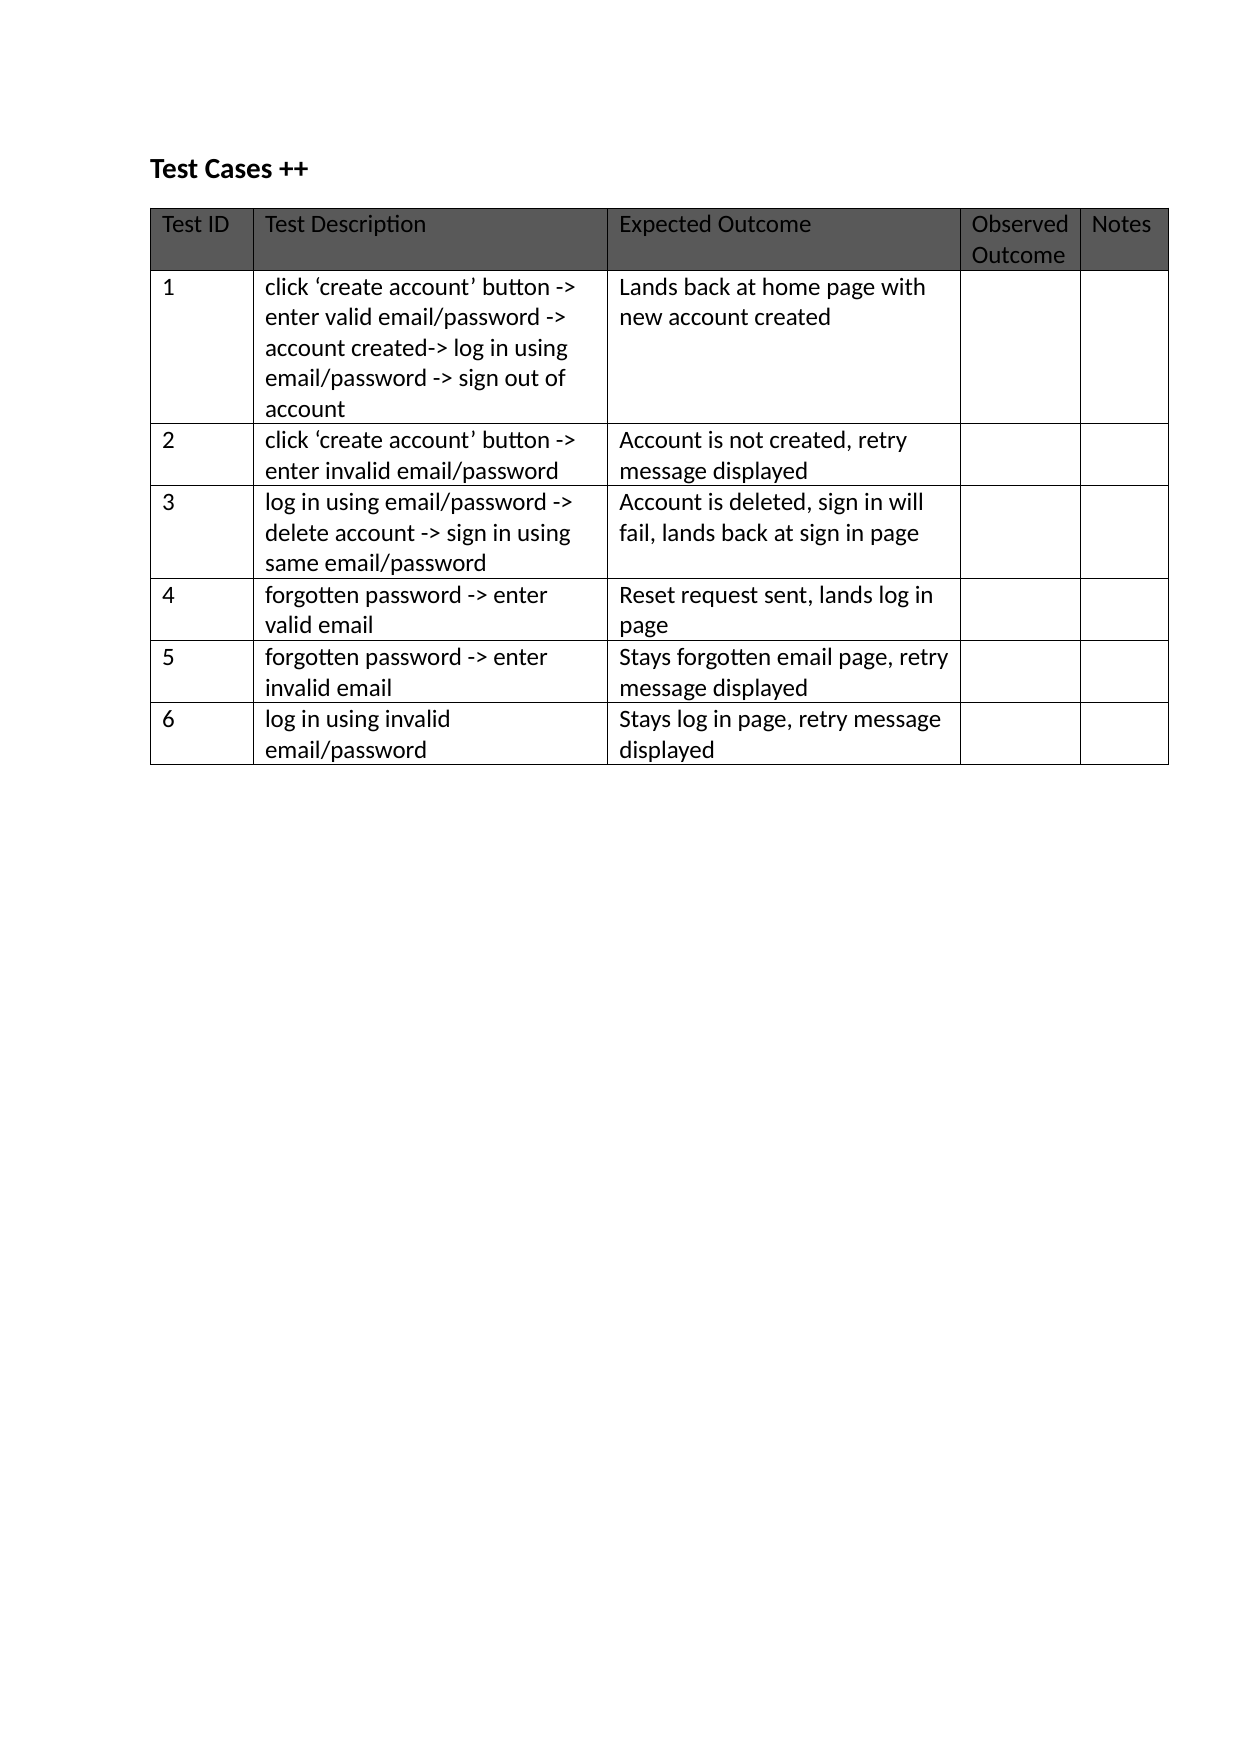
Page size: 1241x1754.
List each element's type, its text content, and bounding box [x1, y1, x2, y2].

table_cell 1 [151, 271, 253, 423]
table_cell 3 [151, 486, 253, 578]
table_cell Account is deleted, sign in will fail, lands back at sign in page [608, 486, 960, 578]
table_cell Stays forgotten email page, retry message displayed [608, 641, 960, 702]
table_cell click ‘create account’ button -> enter invalid email/password [254, 424, 607, 485]
table_cell log in using invalid email/password [254, 703, 607, 764]
table_header Expected Outcome [608, 209, 960, 270]
table_cell Lands back at home page with new account created [608, 271, 960, 423]
table_header Observed Outcome [961, 209, 1080, 270]
table_cell [1081, 641, 1168, 702]
table_cell log in using email/password -> delete account -> sign in using same email/password [254, 486, 607, 578]
table_cell Stays log in page, retry message displayed [608, 703, 960, 764]
table_cell [1081, 271, 1168, 423]
table_cell [961, 424, 1080, 485]
table_cell 5 [151, 641, 253, 702]
table_cell Reset request sent, lands log in page [608, 579, 960, 640]
table_cell [1081, 703, 1168, 764]
table_cell [1081, 424, 1168, 485]
table_cell [961, 579, 1080, 640]
table_cell [961, 703, 1080, 764]
table_cell click ‘create account’ button -> enter valid email/password -> account created-> log in using email/password -> sign out of account [254, 271, 607, 423]
table_header Test ID [151, 209, 253, 270]
table_cell Account is not created, retry message displayed [608, 424, 960, 485]
text Test Cases ++ [150, 150, 1090, 186]
table_cell [961, 271, 1080, 423]
table_cell [1081, 579, 1168, 640]
table_cell [961, 486, 1080, 578]
table_cell [1081, 486, 1168, 578]
table_header Test Description [254, 209, 607, 270]
table_cell forgotten password -> enter valid email [254, 579, 607, 640]
table_cell forgotten password -> enter invalid email [254, 641, 607, 702]
table_cell [961, 641, 1080, 702]
table_cell 2 [151, 424, 253, 485]
table_cell 4 [151, 579, 253, 640]
table_cell 6 [151, 703, 253, 764]
table_header Notes [1081, 209, 1168, 270]
